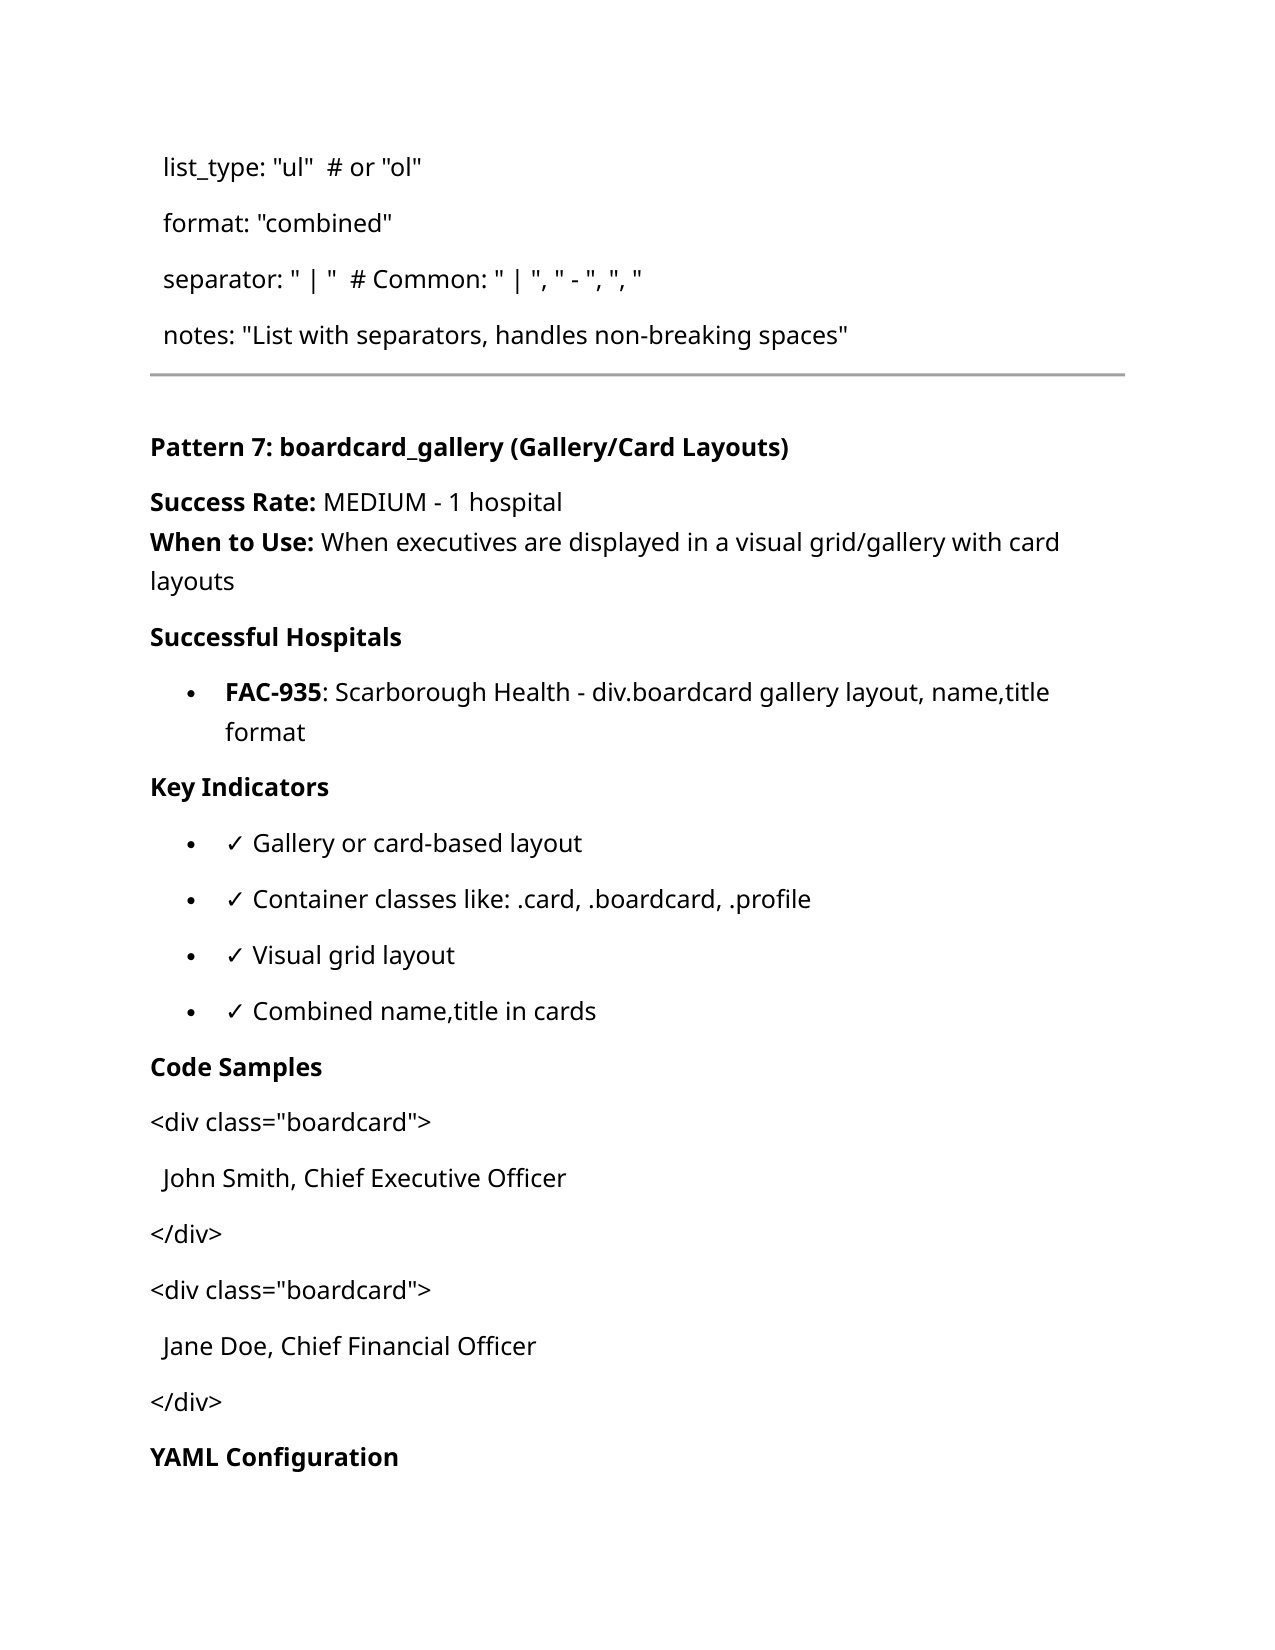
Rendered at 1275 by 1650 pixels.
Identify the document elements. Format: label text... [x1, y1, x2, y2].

text YAML Configuration [150, 1440, 1125, 1474]
text </div> [150, 1384, 1125, 1418]
list ✓ Combined name,title in cards [187, 993, 1125, 1027]
text Successful Hospitals [150, 619, 1125, 653]
text Pattern 7: boardcard_gallery (Gallery/Card Layouts) [150, 429, 1125, 463]
text Jane Doe, Chief Financial Officer [150, 1328, 1125, 1362]
text Code Samples [150, 1049, 1125, 1083]
text list_type: "ul" # or "ol" [150, 150, 1125, 184]
text notes: "List with separators, handles non-breaking spaces" [150, 317, 1125, 352]
list FAC-935: Scarborough Health - div.boardcard gallery layout, name,title format [187, 675, 1125, 748]
text </div> [150, 1217, 1125, 1251]
text separator: " | " # Common: " | ", " - ", ", " [150, 262, 1125, 296]
list ✓ Container classes like: .card, .boardcard, .profile [187, 882, 1125, 916]
text Success Rate: MEDIUM - 1 hospital When to Use: When executives are displayed in a visual grid/gallery with card layouts [150, 485, 1125, 597]
text Key Indicators [150, 770, 1125, 804]
text <div class="boardcard"> [150, 1272, 1125, 1307]
list ✓ Visual grid layout [187, 937, 1125, 972]
list ✓ Gallery or card-based layout [187, 826, 1125, 860]
text format: "combined" [150, 206, 1125, 240]
text John Smith, Chief Executive Officer [150, 1161, 1125, 1195]
text <div class="boardcard"> [150, 1105, 1125, 1139]
